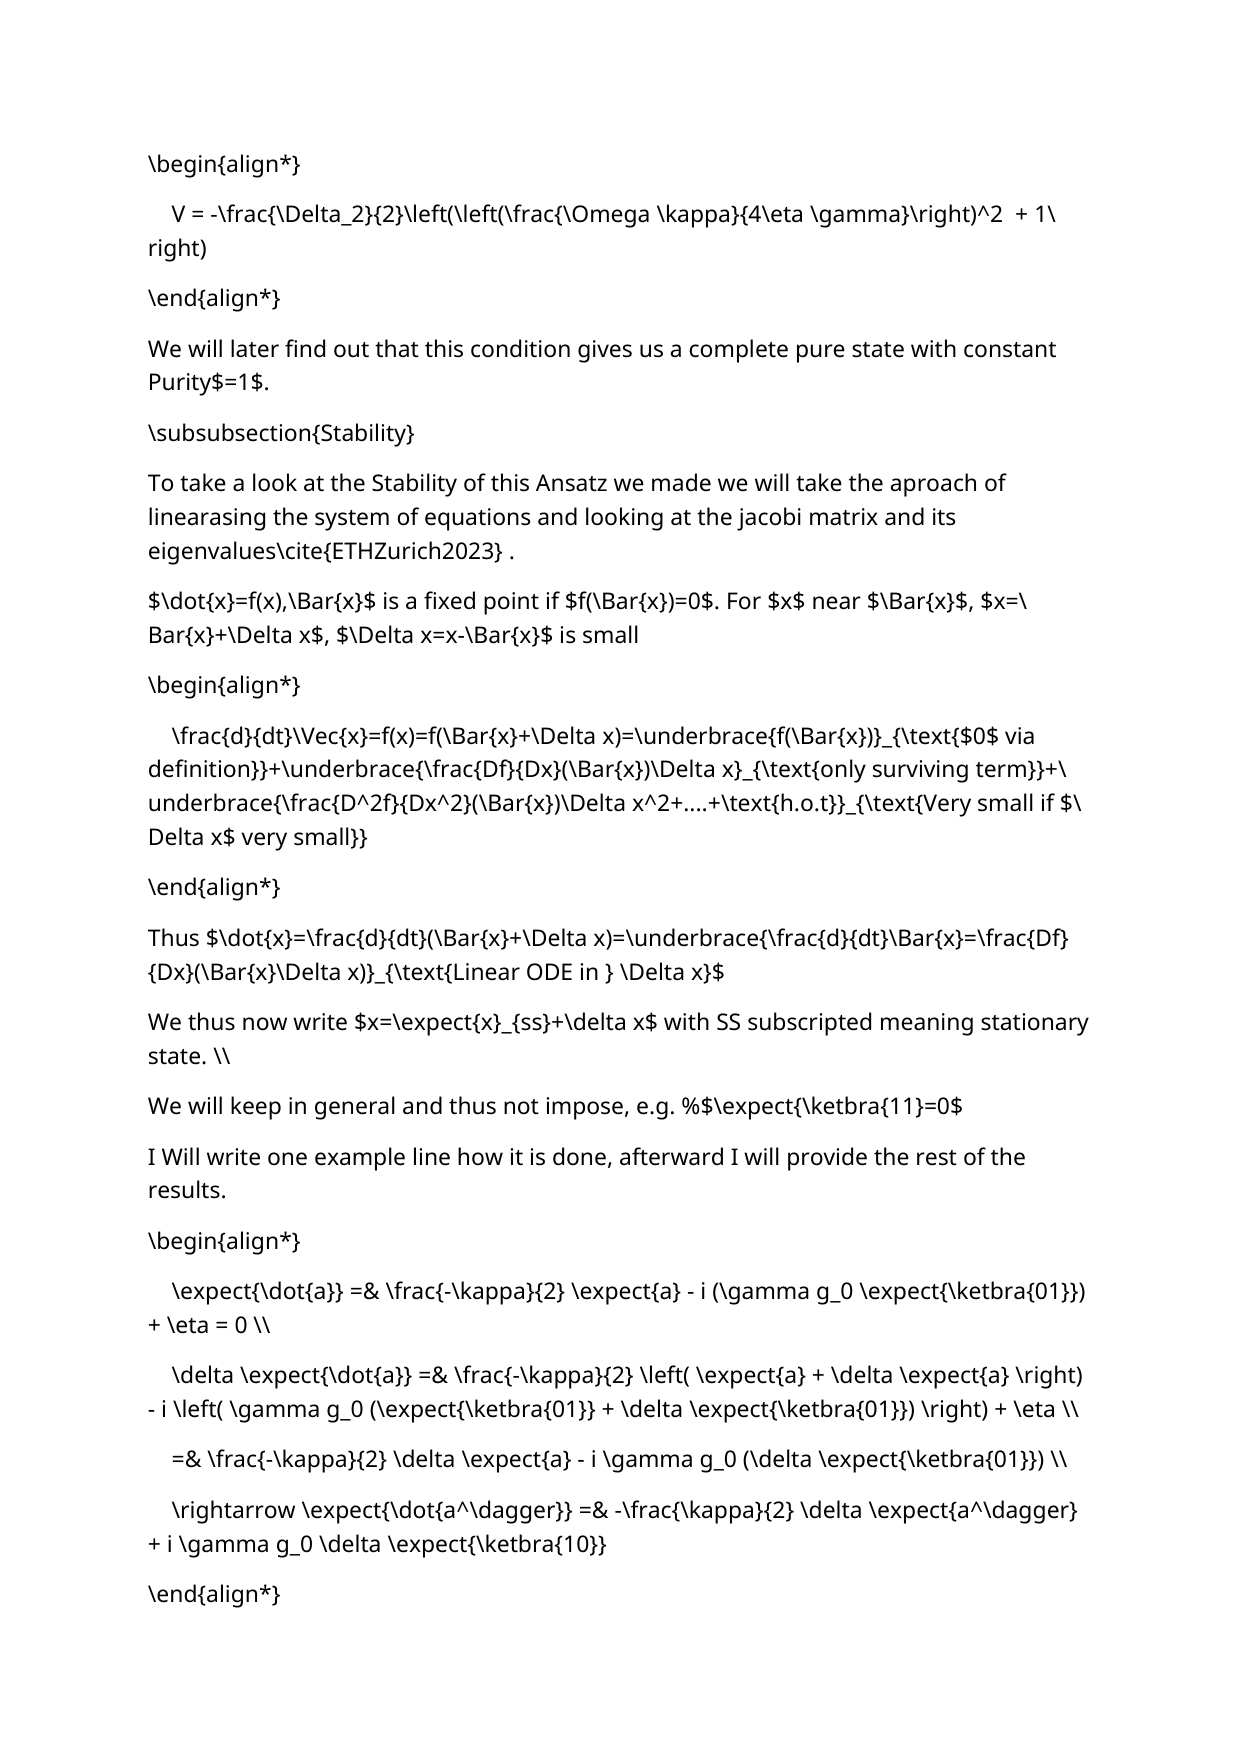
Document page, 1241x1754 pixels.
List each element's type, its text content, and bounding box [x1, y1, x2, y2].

text \end{align*} [148, 282, 1093, 313]
text \frac{d}{dt}\Vec{x}=f(x)=f(\Bar{x}+\Delta x)=\underbrace{f(\Bar{x})}_{\text{$0$ via definition}}+\underbrace{\frac{Df}{Dx}(\Bar{x})\Delta x}_{\text{only surviving term}}+\underbrace{\frac{D^2f}{Dx^2}(\Bar{x})\Delta x^2+....+\text{h.o.t}}_{\text{Very small if $\Delta x$ very small}} [148, 720, 1093, 852]
text $\dot{x}=f(x),\Bar{x}$ is a fixed point if $f(\Bar{x})=0$. For $x$ near $\Bar{x}$, $x=\Bar{x}+\Delta x$, $\Delta x=x-\Bar{x}$ is small [148, 585, 1093, 650]
text We will later find out that this condition gives us a complete pure state with constant Purity$=1$. [148, 333, 1093, 398]
text Thus $\dot{x}=\frac{d}{dt}(\Bar{x}+\Delta x)=\underbrace{\frac{d}{dt}\Bar{x}=\frac{Df}{Dx}(\Bar{x}\Delta x)}_{\text{Linear ODE in } \Delta x}$ [148, 922, 1093, 987]
text I Will write one example line how it is done, afterward I will provide the rest of the results. [148, 1141, 1093, 1206]
text \begin{align*} [148, 669, 1093, 701]
text =& \frac{-\kappa}{2} \delta \expect{a} - i \gamma g_0 (\delta \expect{\ketbra{01}}) \\ [148, 1443, 1093, 1475]
text \delta \expect{\dot{a}} =& \frac{-\kappa}{2} \left( \expect{a} + \delta \expect{a} \right) - i \left( \gamma g_0 (\expect{\ketbra{01}} + \delta \expect{\ketbra{01}}) \right) + \eta \\ [148, 1359, 1093, 1424]
text To take a look at the Stability of this Ansatz we made we will take the aproach of linearasing the system of equations and looking at the jacobi matrix and its eigenvalues\cite{ETHZurich2023} . [148, 467, 1093, 566]
text \begin{align*} [148, 1225, 1093, 1256]
text \subsubsection{Stability} [148, 417, 1093, 448]
text \rightarrow \expect{\dot{a^\dagger}} =& -\frac{\kappa}{2} \delta \expect{a^\dagger} + i \gamma g_0 \delta \expect{\ketbra{10}} [148, 1494, 1093, 1559]
text \expect{\dot{a}} =& \frac{-\kappa}{2} \expect{a} - i (\gamma g_0 \expect{\ketbra{01}}) + \eta = 0 \\ [148, 1275, 1093, 1340]
text We will keep in general and thus not impose, e.g. %$\expect{\ketbra{11}=0$ [148, 1090, 1093, 1121]
text \end{align*} [148, 1578, 1093, 1609]
text V = -\frac{\Delta_2}{2}\left(\left(\frac{\Omega \kappa}{4\eta \gamma}\right)^2 + 1\right) [148, 198, 1093, 263]
text We thus now write $x=\expect{x}_{ss}+\delta x$ with SS subscripted meaning stationary state. \\ [148, 1006, 1093, 1071]
text \begin{align*} [148, 148, 1093, 179]
text \end{align*} [148, 871, 1093, 903]
